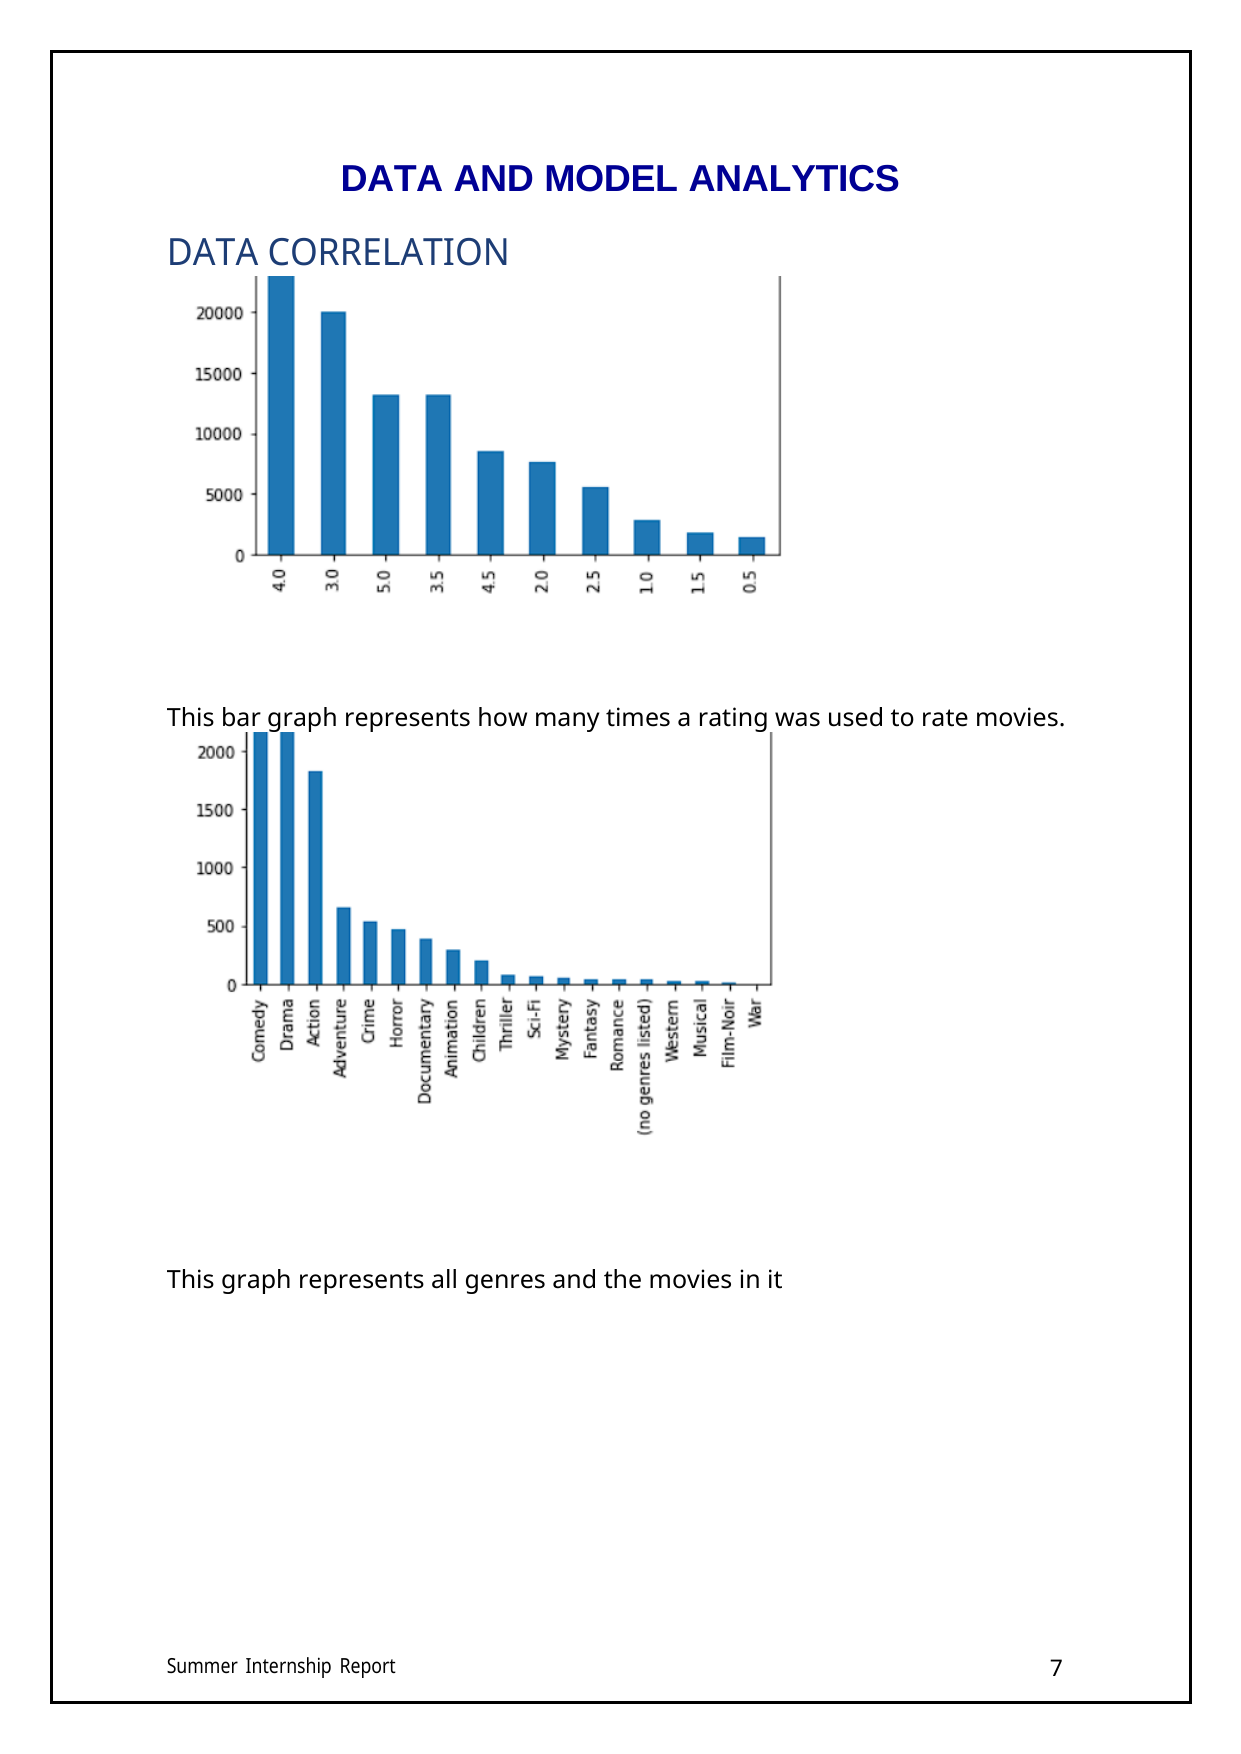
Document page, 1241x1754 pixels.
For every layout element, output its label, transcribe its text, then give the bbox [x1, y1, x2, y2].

text DATA CORRELATION [167, 225, 1189, 276]
text This graph represents all genres and the movies in it [167, 1263, 1069, 1295]
picture [166, 276, 820, 609]
subtitle DATA AND MODEL ANALYTICS [246, 156, 994, 199]
text This bar graph represents how many times a rating was used to rate movies. [167, 701, 1069, 733]
picture [166, 732, 818, 1150]
